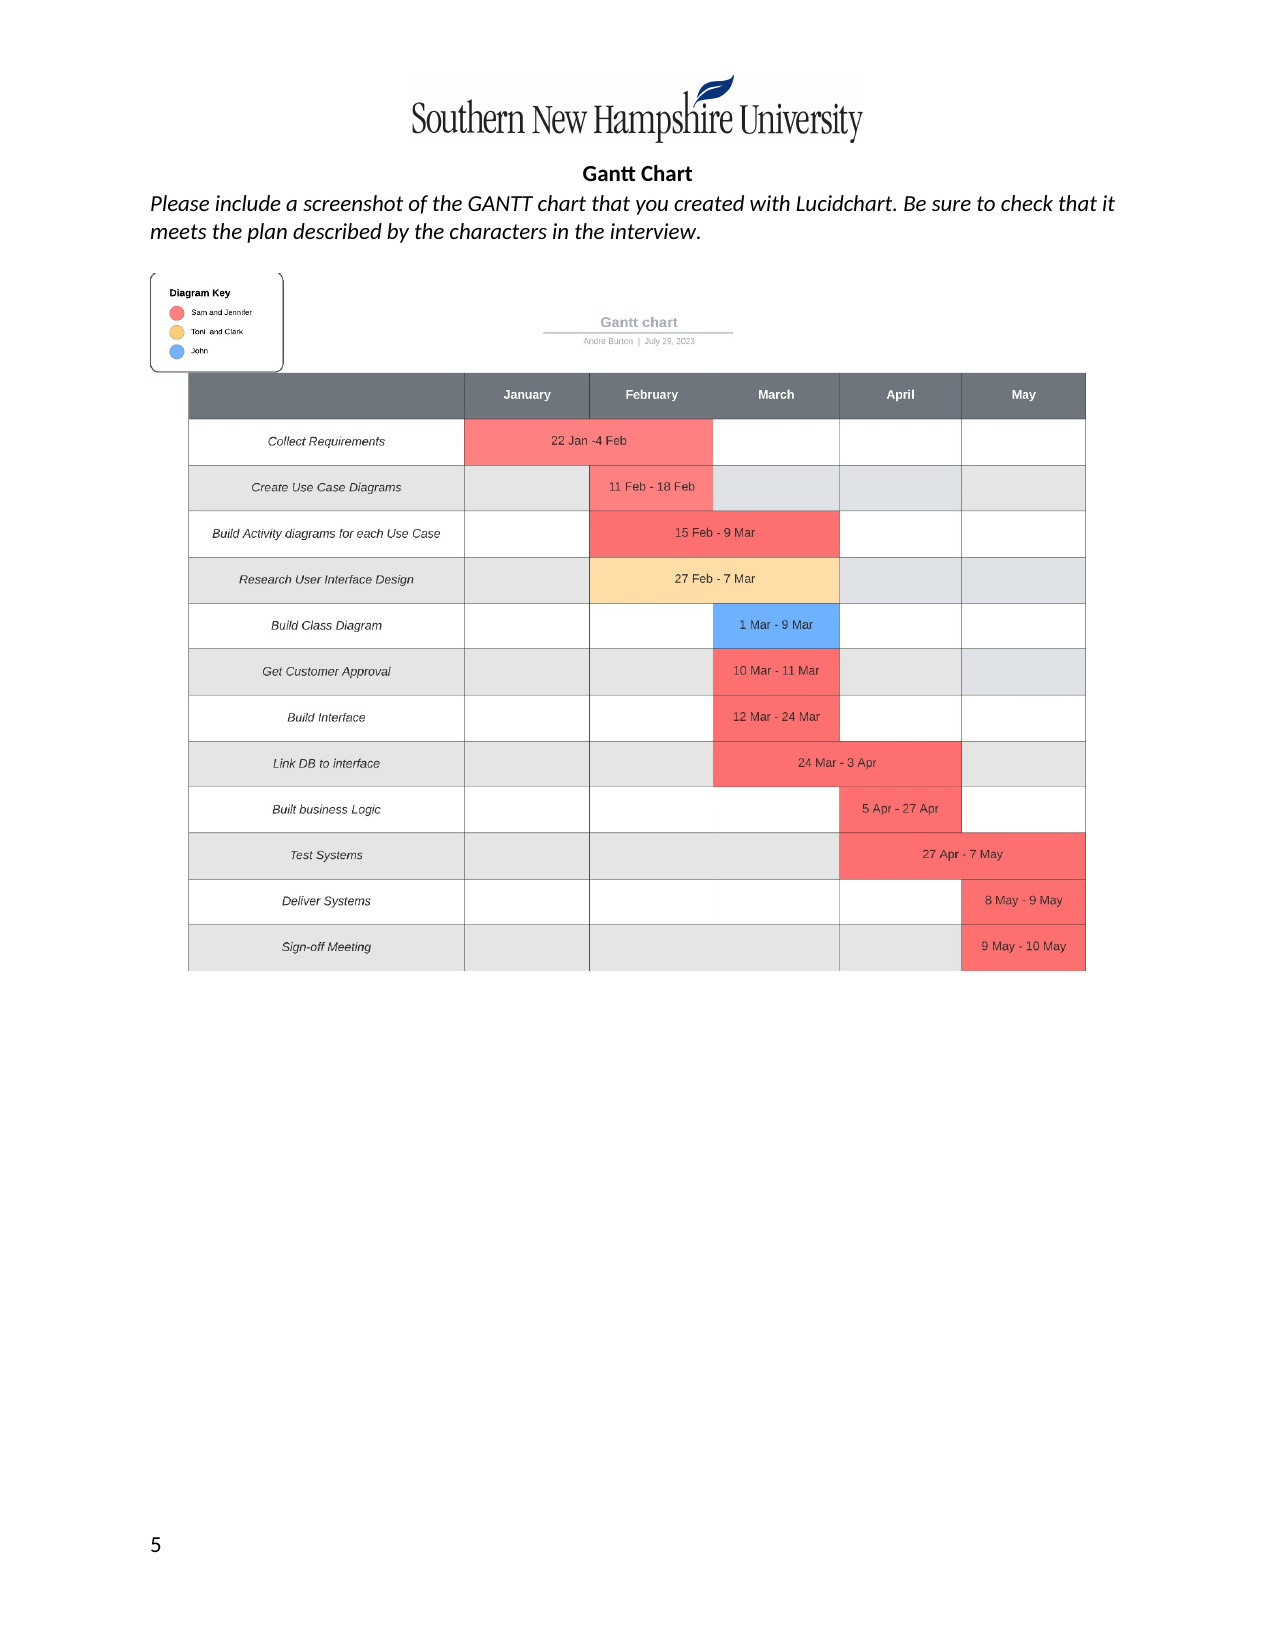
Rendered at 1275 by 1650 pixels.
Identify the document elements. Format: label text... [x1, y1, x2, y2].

picture [150, 273, 1124, 1026]
text Please include a screenshot of the GANTT chart that you created with Lucidchart. Be sure to check that it meets the plan described by the characters in the interview. [150, 189, 1125, 245]
subtitle Gantt Chart [150, 159, 1125, 187]
picture [412, 75, 863, 143]
